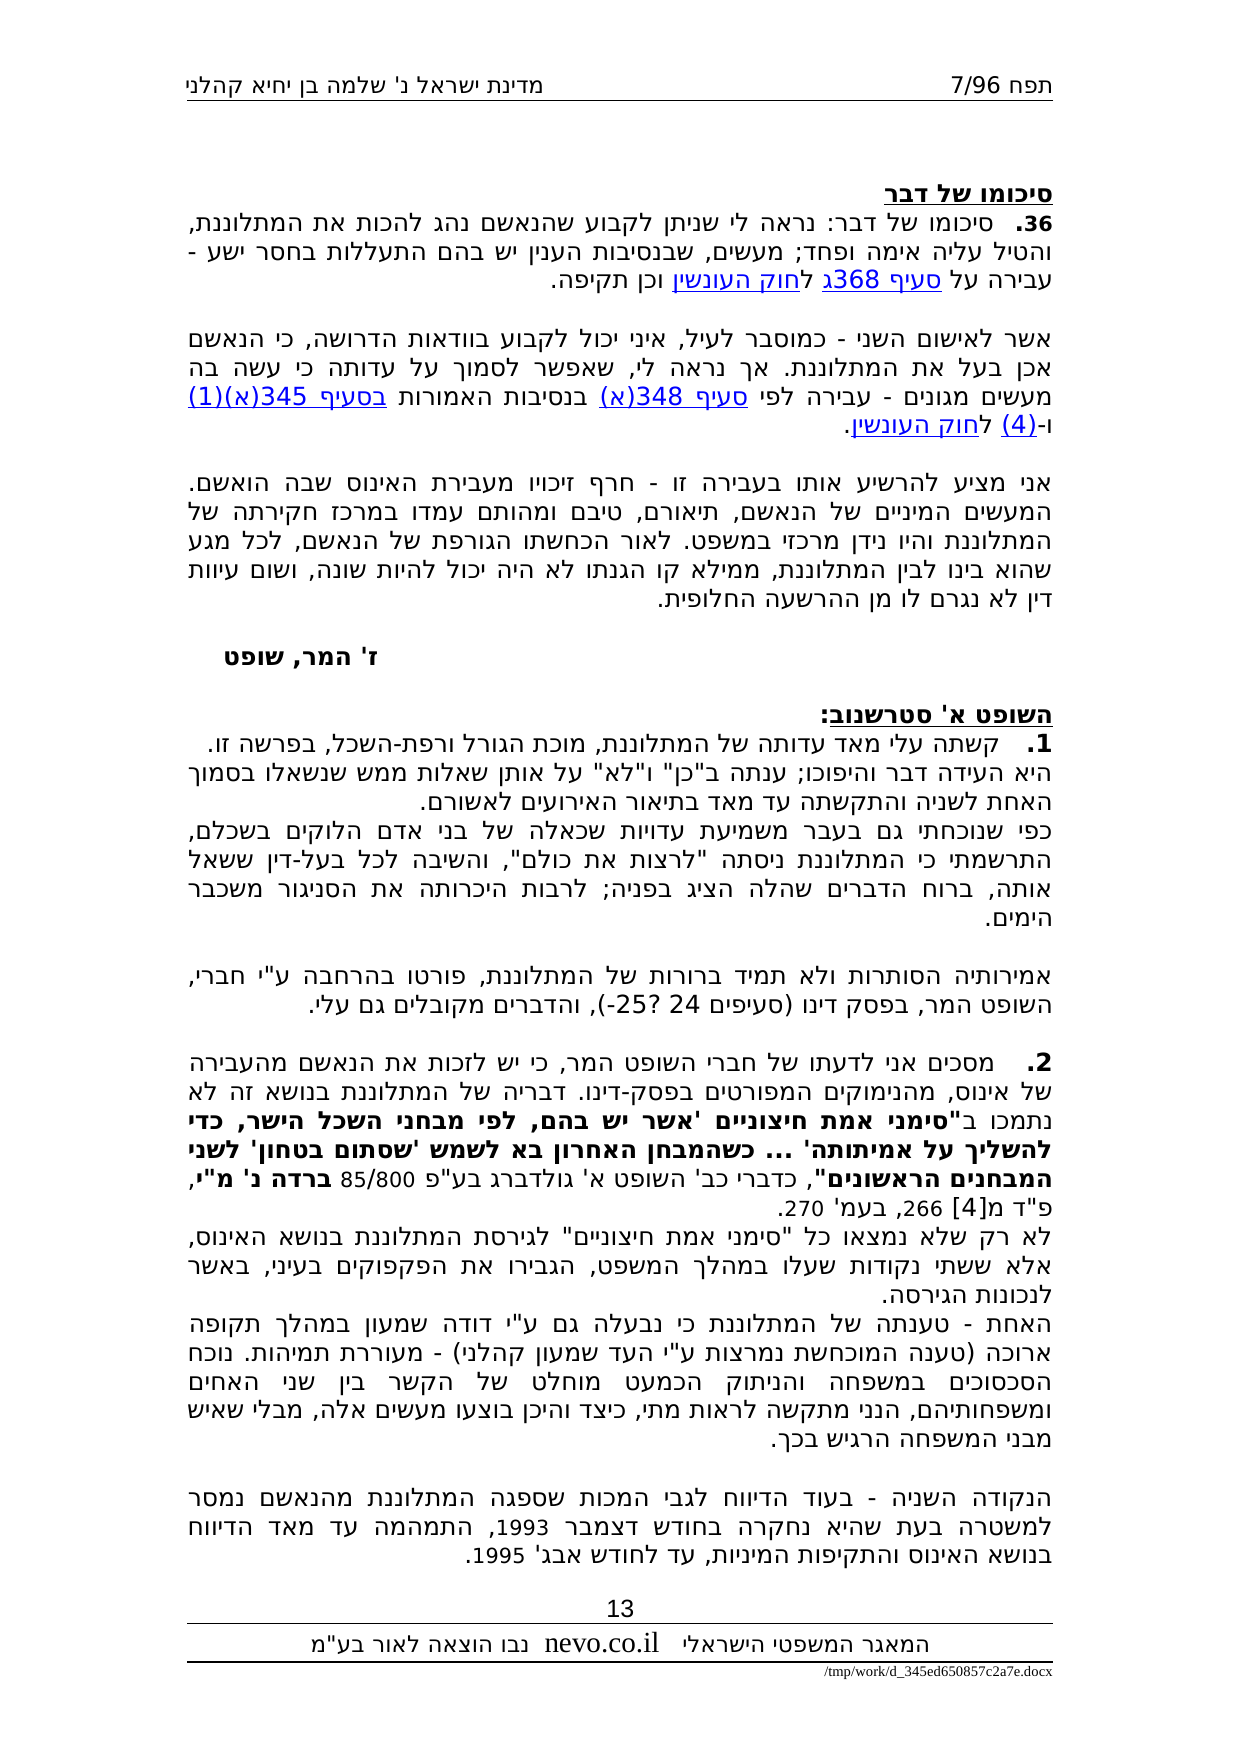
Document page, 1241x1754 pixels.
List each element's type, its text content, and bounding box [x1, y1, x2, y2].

text אמירותיה הסותרות ולא תמיד ברורות של המתלוננת, פורטו בהרחבה ע"י חברי, השופט המר, בפסק דינו (סעיפים 24 ?25-), והדברים מקובלים גם עלי. [187, 961, 1053, 1019]
text 2. מסכים אני לדעתו של חברי השופט המר, כי יש לזכות את הנאשם מהעבירה של אינוס, מהנימוקים המפורטים בפסק-דינו. דבריה של המתלוננת בנושא זה לא נתמכו ב"סימני אמת חיצוניים 'אשר יש בהם, לפי מבחני השכל הישר, כדי להשליך על אמיתותה' ... כשהמבחן האחרון בא לשמש 'שסתום בטחון' לשני המבחנים הראשונים", כדברי כב' השופט א' גולדברג בע"פ 85/800 ברדה נ' מ"י, פ"ד מ[4] 266, בעמ' 270. [187, 1048, 1053, 1222]
text אשר לאישום השני - כמוסבר לעיל, איני יכול לקבוע בוודאות הדרושה, כי הנאשם אכן בעל את המתלוננת. אך נראה לי, שאפשר לסמוך על עדותה כי עשה בה מעשים מגונים - עבירה לפי סעיף 348(א) בנסיבות האמורות בסעיף 345(א)(1) ו-(4) לחוק העונשין. [187, 324, 1053, 440]
text כפי שנוכחתי גם בעבר משמיעת עדויות שכאלה של בני אדם הלוקים בשכלם, התרשמתי כי המתלוננת ניסתה "לרצות את כולם", והשיבה לכל בעל-דין ששאל אותה, ברוח הדברים שהלה הציג בפניה; לרבות היכרותה את הסניגור משכבר הימים. [187, 817, 1053, 932]
text סיכומו של דבר [187, 179, 1053, 208]
text אני מציע להרשיע אותו בעבירה זו - חרף זיכויו מעבירת האינוס שבה הואשם. המעשים המיניים של הנאשם, תיאורם, טיבם ומהותם עמדו במרכז חקירתה של המתלוננת והיו נידן מרכזי במשפט. לאור הכחשתו הגורפת של הנאשם, לכל מגע שהוא בינו לבין המתלוננת, ממילא קו הגנתו לא היה יכול להיות שונה, ושום עיוות דין לא נגרם לו מן ההרשעה החלופית. [187, 469, 1053, 614]
text האחת - טענתה של המתלוננת כי נבעלה גם ע"י דודה שמעון במהלך תקופה ארוכה (טענה המוכחשת נמרצות ע"י העד שמעון קהלני) - מעוררת תמיהות. נוכח הסכסוכים במשפחה והניתוק הכמעט מוחלט של הקשר בין שני האחים ומשפחותיהם, הנני מתקשה לראות מתי, כיצד והיכן בוצעו מעשים אלה, מבלי שאיש מבני המשפחה הרגיש בכך. [187, 1309, 1053, 1454]
text 36. סיכומו של דבר: נראה לי שניתן לקבוע שהנאשם נהג להכות את המתלוננת, והטיל עליה אימה ופחד; מעשים, שבנסיבות הענין יש בהם התעללות בחסר ישע - עבירה על סעיף 368ג לחוק העונשין וכן תקיפה. [187, 208, 1053, 295]
text 1. קשתה עלי מאד עדותה של המתלוננת, מוכת הגורל ורפת-השכל, בפרשה זו. [187, 730, 1053, 759]
text הנקודה השניה - בעוד הדיווח לגבי המכות שספגה המתלוננת מהנאשם נמסר למשטרה בעת שהיא נחקרה בחודש דצמבר 1993, התמהמה עד מאד הדיווח בנושא האינוס והתקיפות המיניות, עד לחודש אבג' 1995. [187, 1483, 1053, 1570]
text היא העידה דבר והיפוכו; ענתה ב"כן" ו"לא" על אותן שאלות ממש שנשאלו בסמוך האחת לשניה והתקשתה עד מאד בתיאור האירועים לאשורם. [187, 759, 1053, 817]
text ז' המר, שופט [187, 643, 1053, 672]
text השופט א' סטרשנוב: [187, 701, 1053, 730]
text לא רק שלא נמצאו כל "סימני אמת חיצוניים" לגירסת המתלוננת בנושא האינוס, אלא ששתי נקודות שעלו במהלך המשפט, הגבירו את הפקפוקים בעיני, באשר לנכונות הגירסה. [187, 1222, 1053, 1309]
